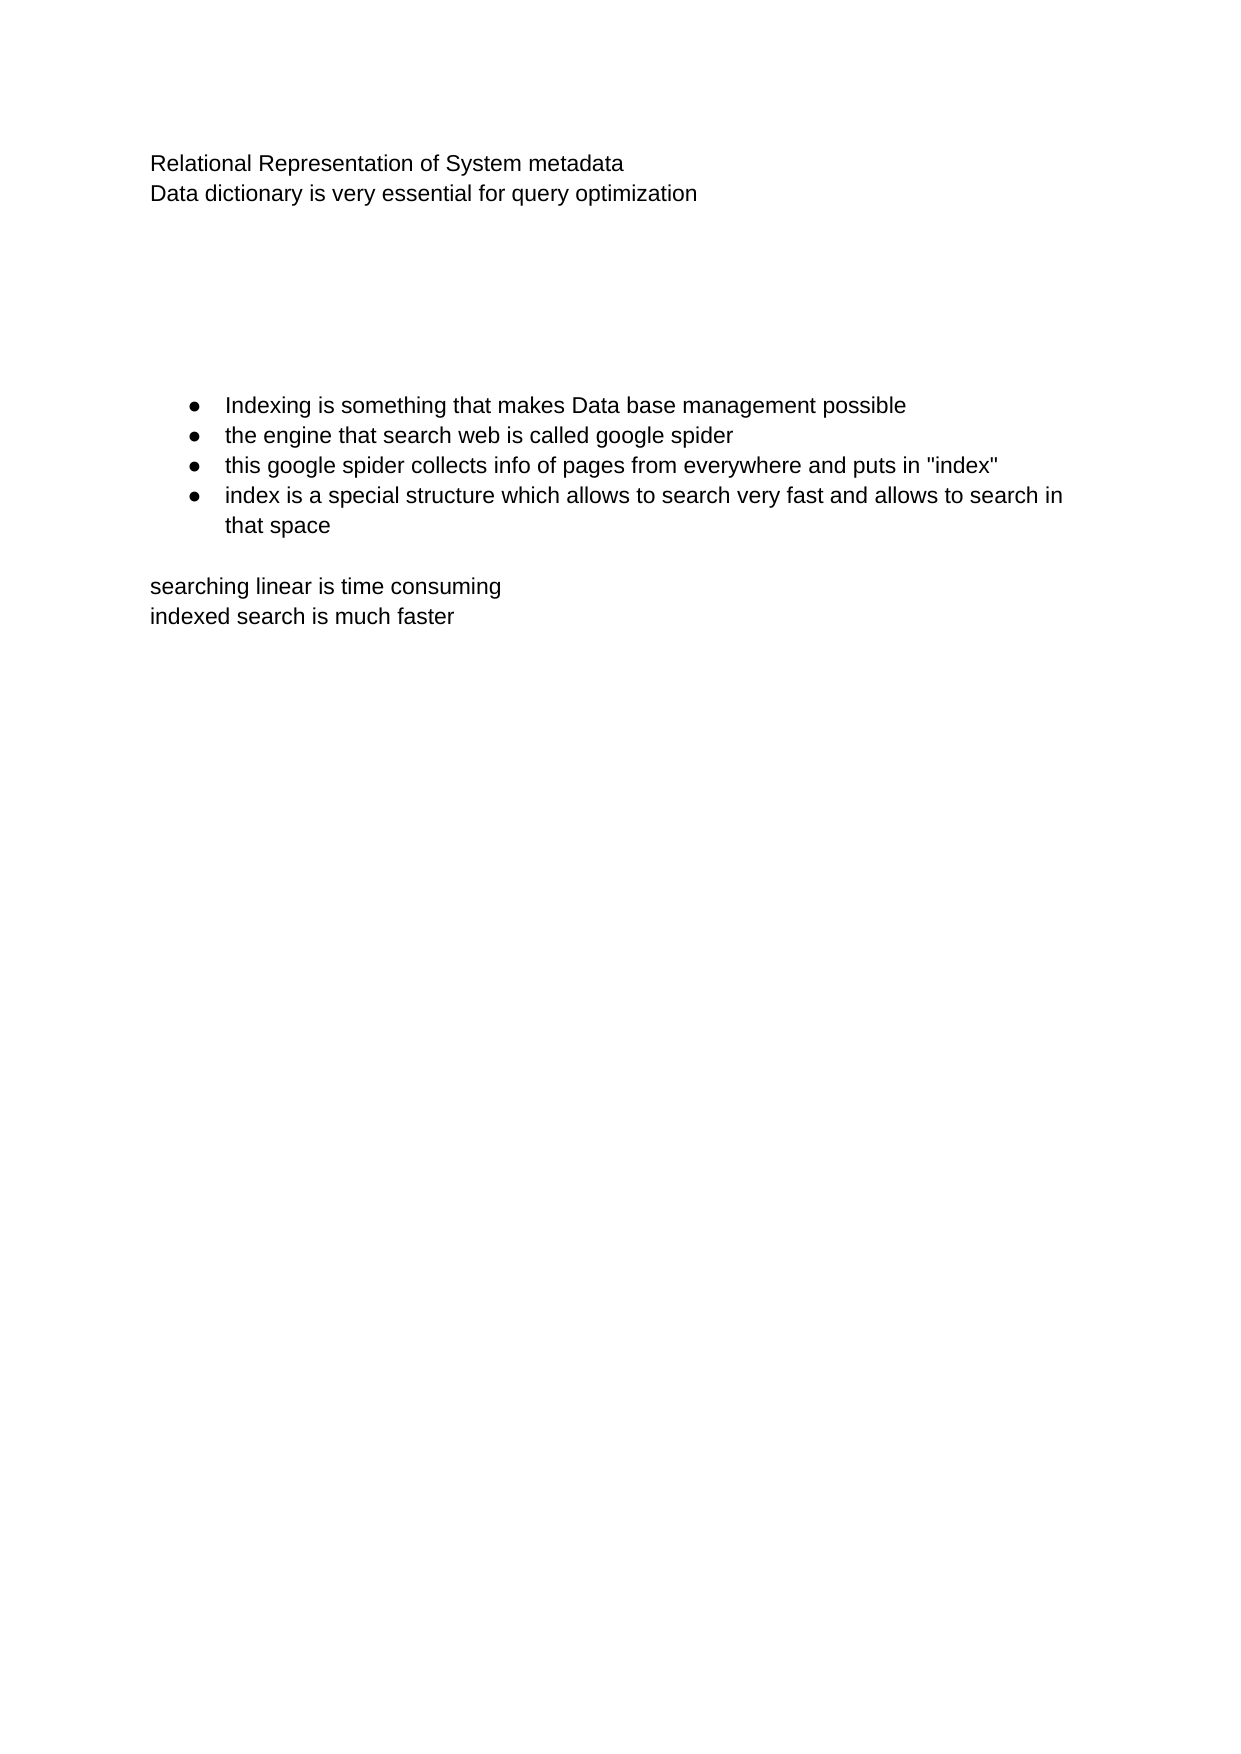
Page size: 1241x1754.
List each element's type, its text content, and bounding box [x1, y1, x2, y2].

list Indexing is something that makes Data base management possible [187, 392, 1090, 418]
text indexed search is much faster [150, 603, 1090, 629]
text searching linear is time consuming [150, 573, 1090, 599]
text Data dictionary is very essential for query optimization [150, 180, 1090, 207]
list the engine that search web is called google spider [187, 422, 1090, 448]
text Relational Representation of System metadata [150, 150, 1090, 176]
list this google spider collects info of pages from everywhere and puts in "index" [187, 452, 1090, 478]
list index is a special structure which allows to search very fast and allows to search in that space [187, 482, 1090, 539]
